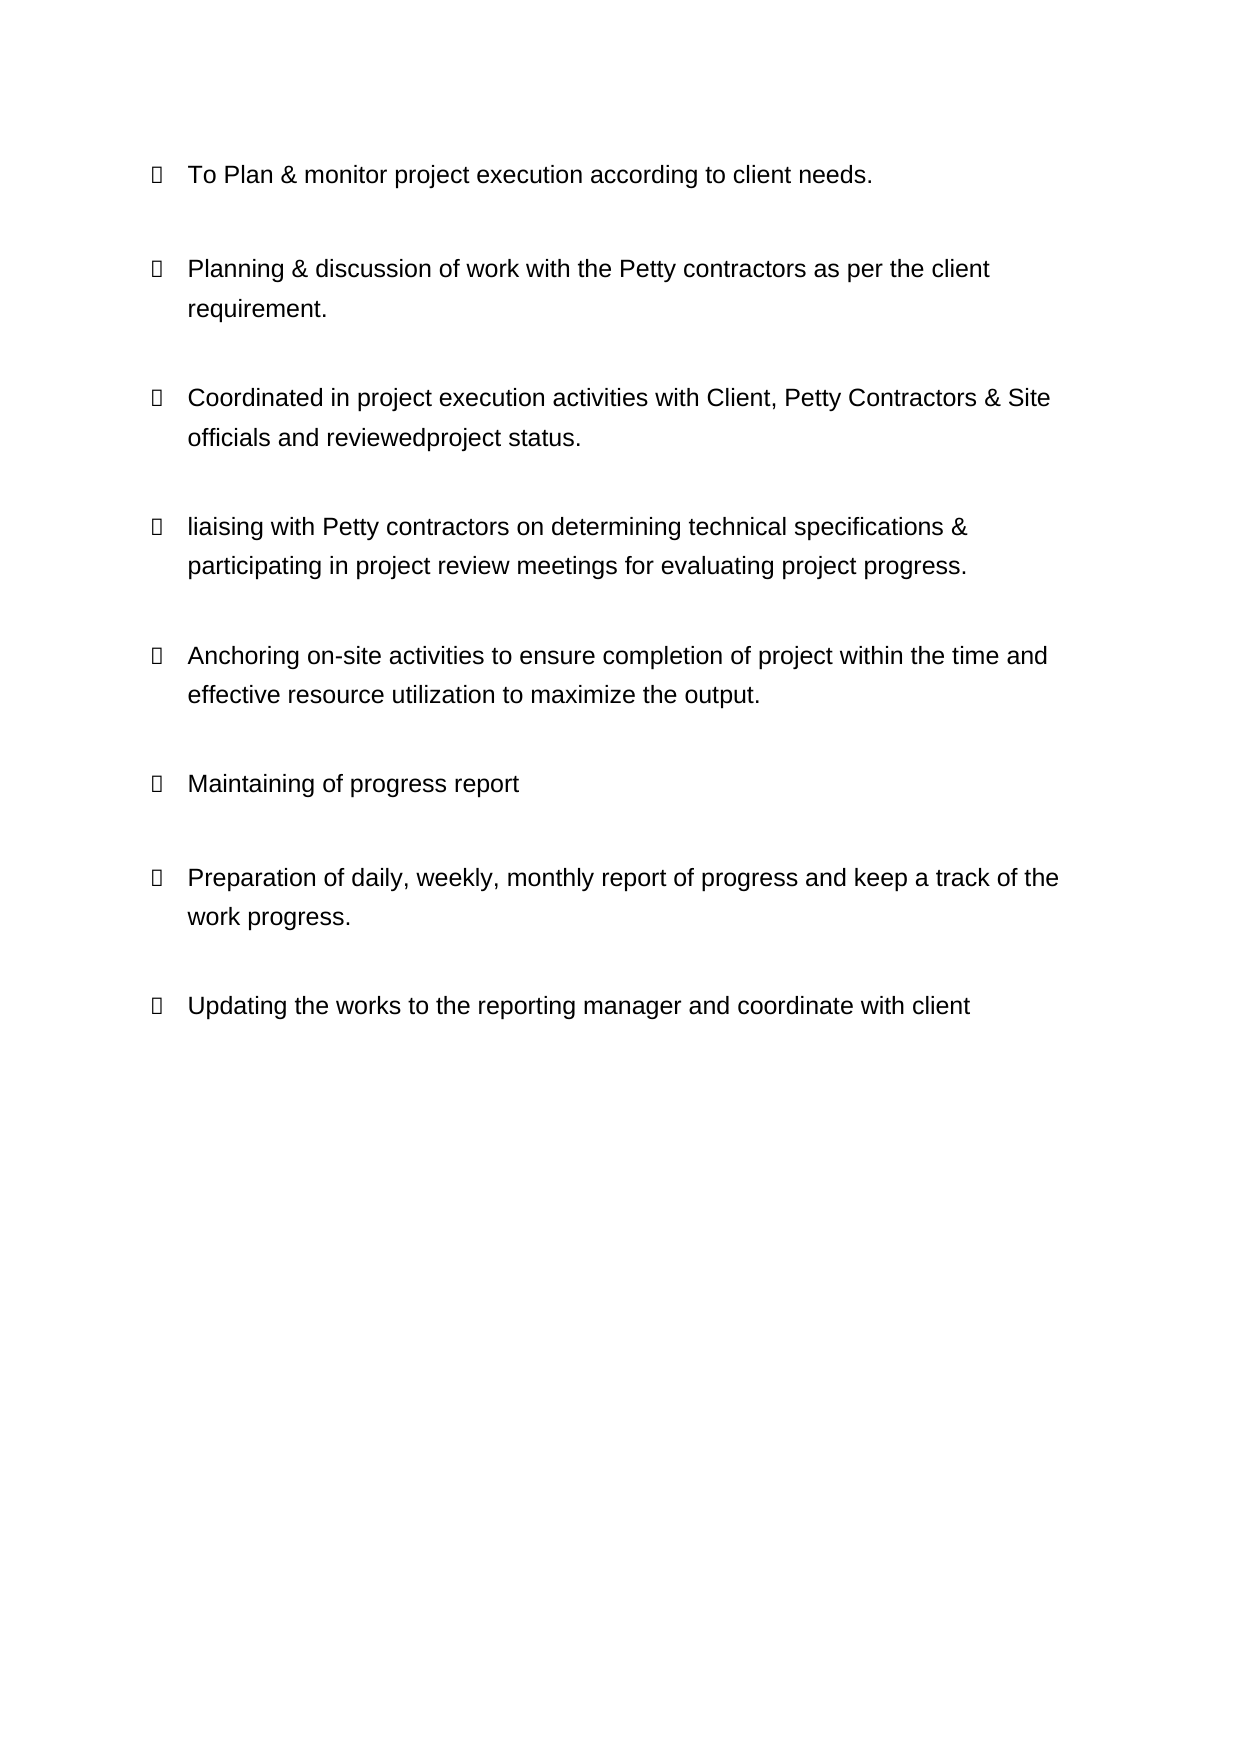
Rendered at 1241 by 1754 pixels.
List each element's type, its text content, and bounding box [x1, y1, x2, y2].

list To Plan & monitor project execution according to client needs. [150, 150, 1094, 197]
list liaising with Petty contractors on determining technical specifications & participating in project review meetings for evaluating project progress. [150, 501, 1089, 580]
list Preparation of daily, weekly, monthly report of progress and keep a track of the work progress. [150, 852, 1089, 931]
list Planning & discussion of work with the Petty contractors as per the client requirement. [150, 244, 1089, 323]
list Anchoring on-site activities to ensure completion of project within the time and effective resource utilization to maximize the output. [150, 630, 1089, 709]
list Updating the works to the reporting manager and coordinate with client [150, 981, 1094, 1028]
list Coordinated in project execution activities with Client, Petty Contractors & Site officials and reviewedproject status. [150, 373, 1089, 451]
list Maintaining of progress report [150, 758, 1094, 806]
